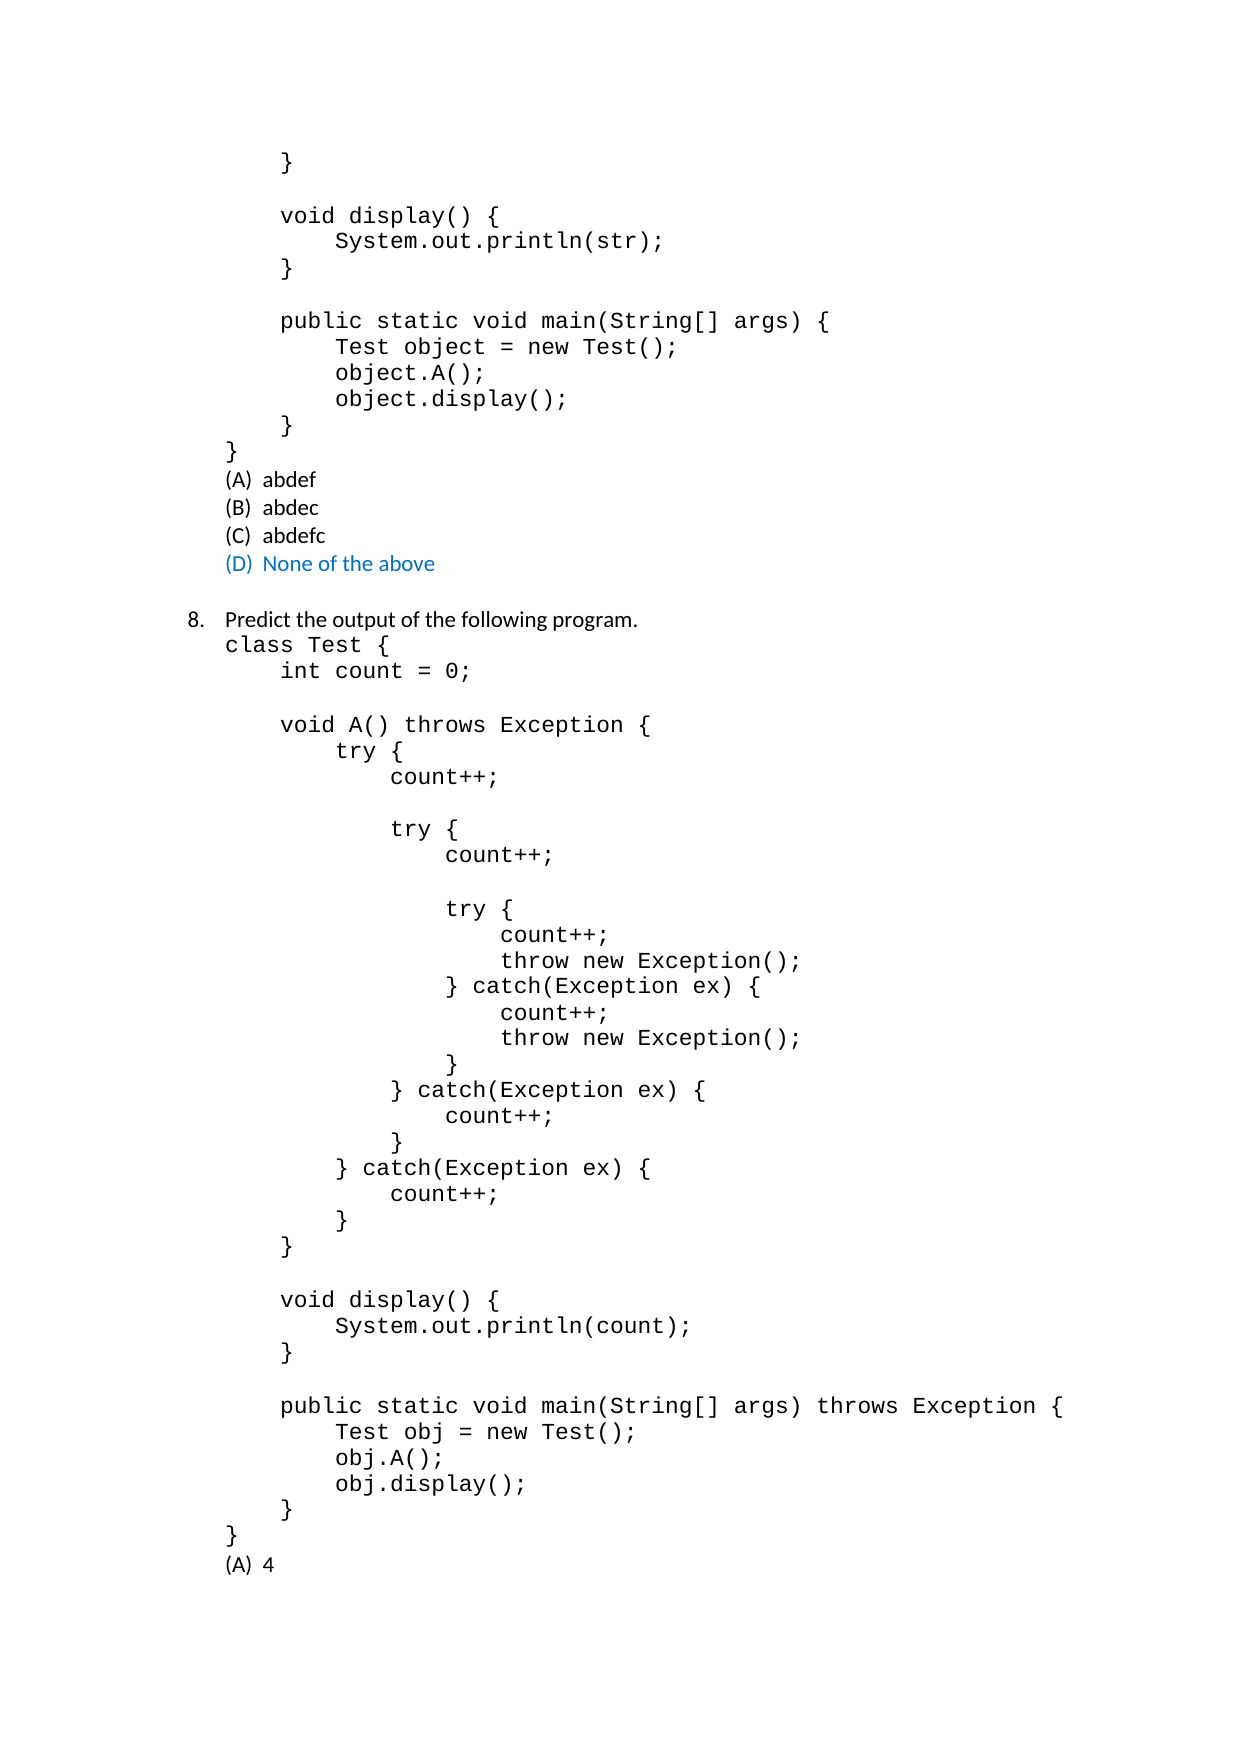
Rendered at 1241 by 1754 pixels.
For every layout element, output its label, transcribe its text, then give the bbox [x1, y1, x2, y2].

list throw new Exception(); [225, 949, 1090, 975]
list int count = 0; [225, 659, 1090, 685]
list Predict the output of the following program. [187, 606, 1090, 633]
list count++; [225, 843, 1090, 869]
list } [225, 256, 1090, 282]
list abdefc [225, 521, 1090, 549]
list void display() { [225, 204, 1090, 230]
list obj.A(); [225, 1446, 1090, 1472]
list throw new Exception(); [225, 1027, 1090, 1053]
list Test obj = new Test(); [225, 1420, 1090, 1446]
list } catch(Exception ex) { [225, 1079, 1090, 1104]
list abdec [225, 493, 1090, 521]
list public static void main(String[] args) throws Exception { [225, 1394, 1090, 1420]
list 4 [225, 1550, 1090, 1578]
list } [225, 439, 1090, 465]
list } catch(Exception ex) { [225, 975, 1090, 1001]
list Test object = new Test(); [225, 336, 1090, 362]
list count++; [225, 1104, 1090, 1131]
list } [225, 1498, 1090, 1524]
list None of the above [225, 549, 1090, 577]
list } [225, 413, 1090, 439]
list count++; [225, 765, 1090, 791]
list count++; [225, 1001, 1090, 1027]
list obj.display(); [225, 1472, 1090, 1498]
list } [225, 1131, 1090, 1156]
list count++; [225, 923, 1090, 949]
list } [225, 1524, 1090, 1550]
list } [225, 150, 1090, 176]
list try { [225, 897, 1090, 923]
list void display() { [225, 1288, 1090, 1314]
list } [225, 1340, 1090, 1366]
list } catch(Exception ex) { [225, 1156, 1090, 1182]
list object.A(); [225, 362, 1090, 388]
list void A() throws Exception { [225, 713, 1090, 739]
list public static void main(String[] args) { [225, 310, 1090, 336]
list System.out.println(str); [225, 230, 1090, 256]
list try { [225, 817, 1090, 843]
list class Test { [225, 633, 1090, 659]
list abdef [225, 465, 1090, 493]
list count++; [225, 1182, 1090, 1208]
list try { [225, 739, 1090, 765]
list } [225, 1053, 1090, 1079]
list object.display(); [225, 388, 1090, 413]
list } [225, 1234, 1090, 1260]
list } [225, 1208, 1090, 1234]
list System.out.println(count); [225, 1314, 1090, 1340]
